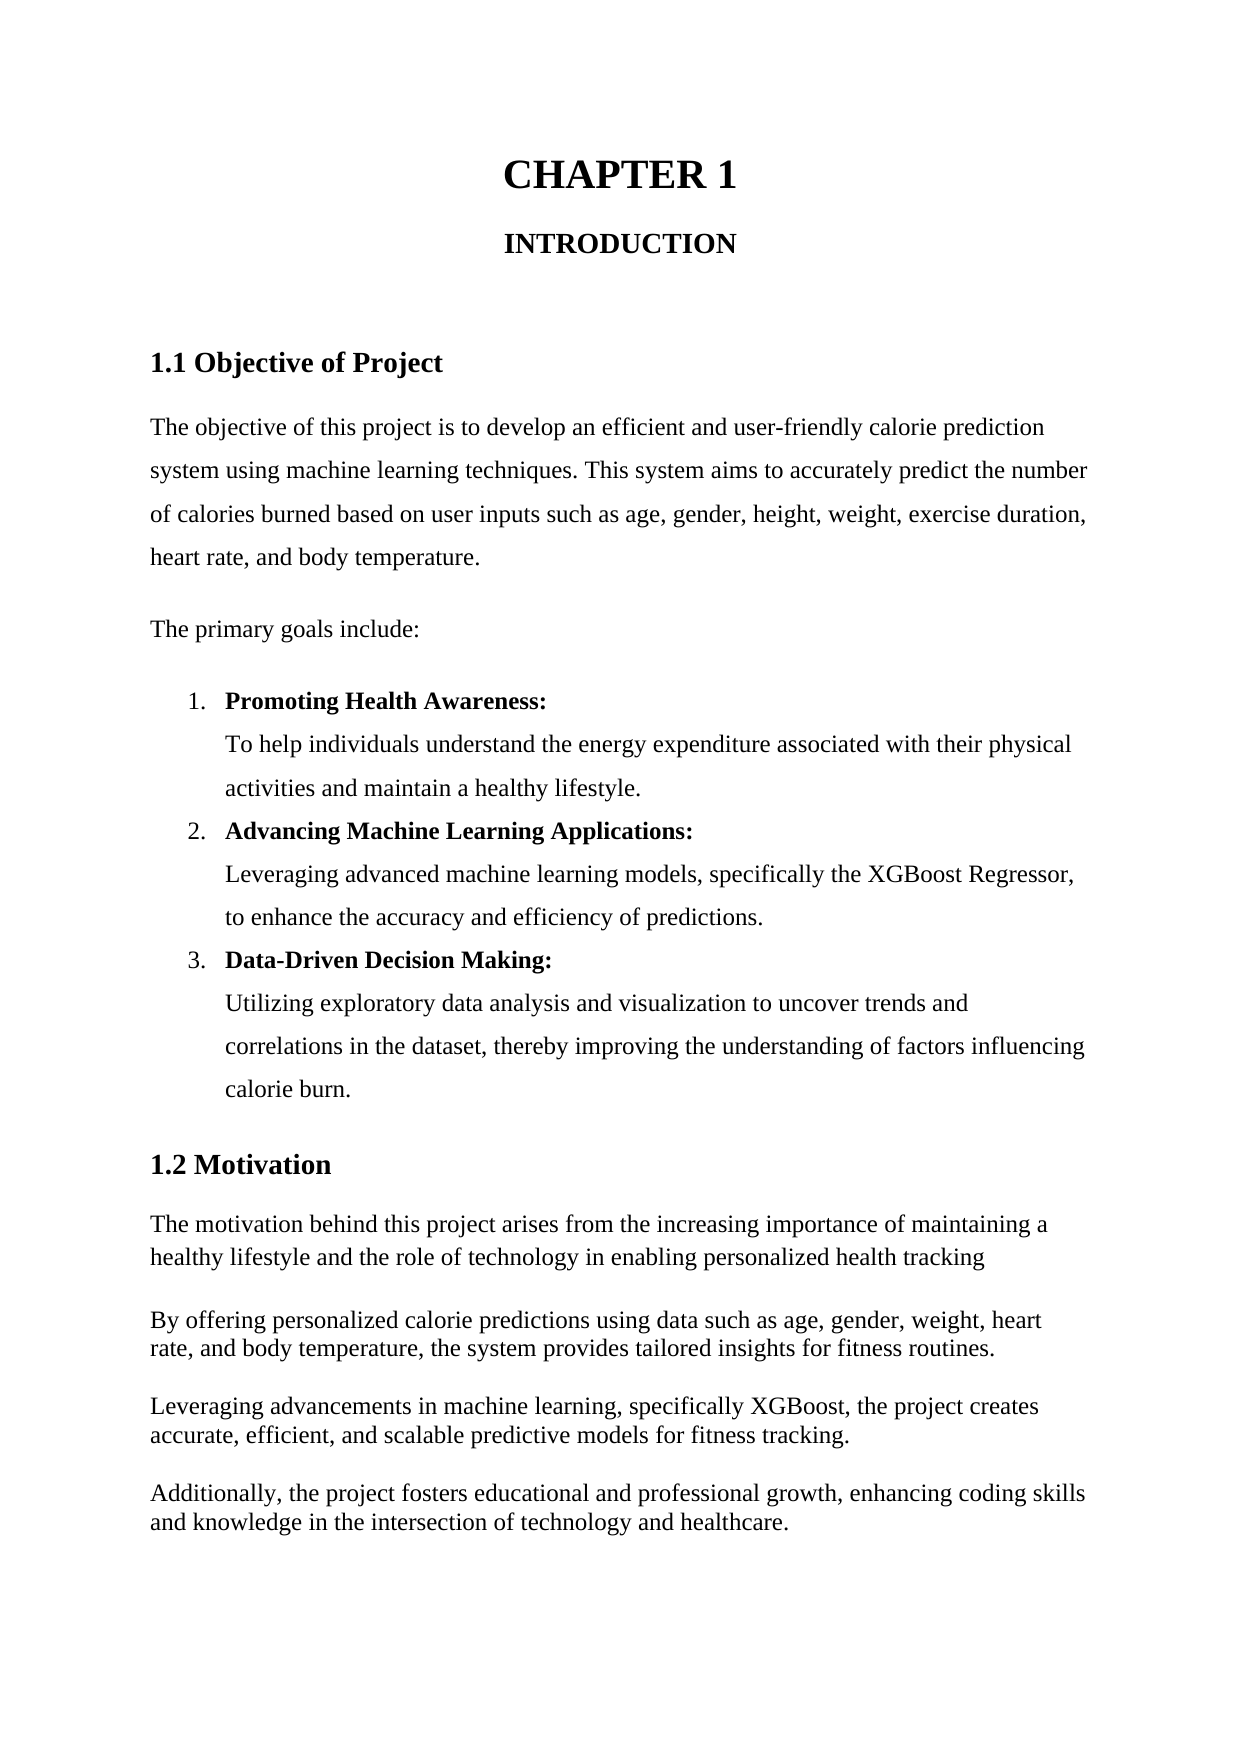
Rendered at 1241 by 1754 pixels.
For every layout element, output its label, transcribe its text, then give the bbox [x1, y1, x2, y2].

list Data-Driven Decision Making: Utilizing exploratory data analysis and visualization to uncover trends and correlations in the dataset, thereby improving the understanding of factors influencing calorie burn. [187, 945, 1090, 1103]
list Objective of Project [150, 345, 1090, 378]
text Additionally, the project fosters educational and professional growth, enhancing coding skills and knowledge in the intersection of technology and healthcare. [150, 1478, 1090, 1536]
text By offering personalized calorie predictions using data such as age, gender, weight, heart rate, and body temperature, the system provides tailored insights for fitness routines. [150, 1305, 1090, 1362]
text The primary goals include: [150, 614, 1090, 643]
text INTRODUCTION [150, 226, 1090, 259]
text Leveraging advancements in machine learning, specifically XGBoost, the project creates accurate, efficient, and scalable predictive models for fitness tracking. [150, 1391, 1090, 1449]
text The motivation behind this project arises from the increasing importance of maintaining a healthy lifestyle and the role of technology in enabling personalized health tracking [150, 1209, 1090, 1271]
text 1.2 Motivation [150, 1147, 1090, 1180]
list Promoting Health Awareness: To help individuals understand the energy expenditure associated with their physical activities and maintain a healthy lifestyle. [187, 686, 1090, 801]
text The objective of this project is to develop an efficient and user-friendly calorie prediction system using machine learning techniques. This system aims to accurately predict the number of calories burned based on user inputs such as age, gender, height, weight, exercise duration, heart rate, and body temperature. [150, 412, 1090, 571]
text CHAPTER 1 [150, 150, 1090, 198]
list Advancing Machine Learning Applications: Leveraging advanced machine learning models, specifically the XGBoost Regressor, to enhance the accuracy and efficiency of predictions. [187, 816, 1090, 931]
